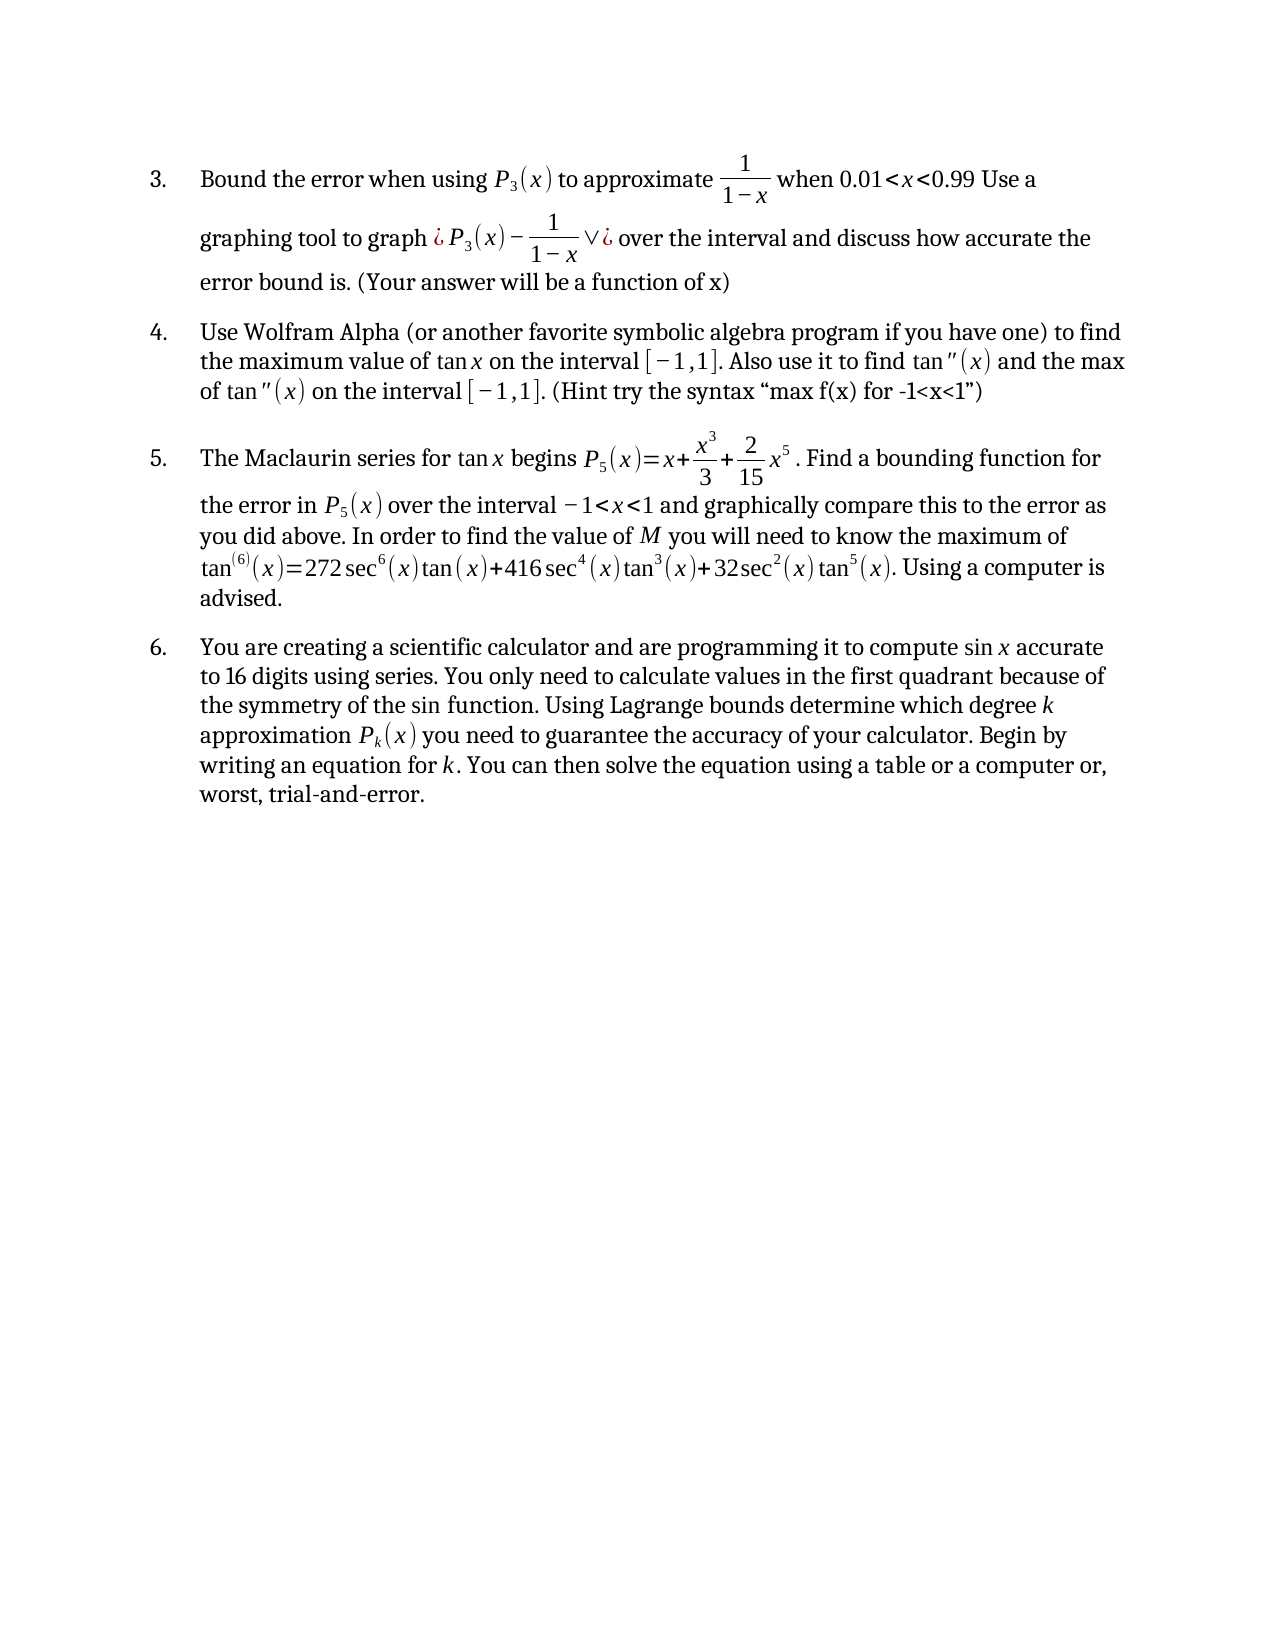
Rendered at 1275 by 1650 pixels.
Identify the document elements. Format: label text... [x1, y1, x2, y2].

list The Maclaurin series for begins . Find a bounding function for the error in over the interval and graphically compare this to the error as you did above. In order to find the value of you will need to know the maximum of . Using a computer is advised. [150, 427, 1125, 612]
list Bound the error when using to approximate when Use a graphing tool to graph over the interval and discuss how accurate the error bound is. (Your answer will be a function of x) [150, 150, 1125, 297]
list Use Wolfram Alpha (or another favorite symbolic algebra program if you have one) to find the maximum value of on the interval . Also use it to find and the max of on the interval . (Hint try the syntax “max f(x) for -1<x<1”) [150, 317, 1125, 406]
list You are creating a scientific calculator and are programming it to compute accurate to 16 digits using series. You only need to calculate values in the first quadrant because of the symmetry of the function. Using Lagrange bounds determine which degree approximation you need to guarantee the accuracy of your calculator. Begin by writing an equation for . You can then solve the equation using a table or a computer or, worst, trial-and-error. [150, 633, 1125, 809]
